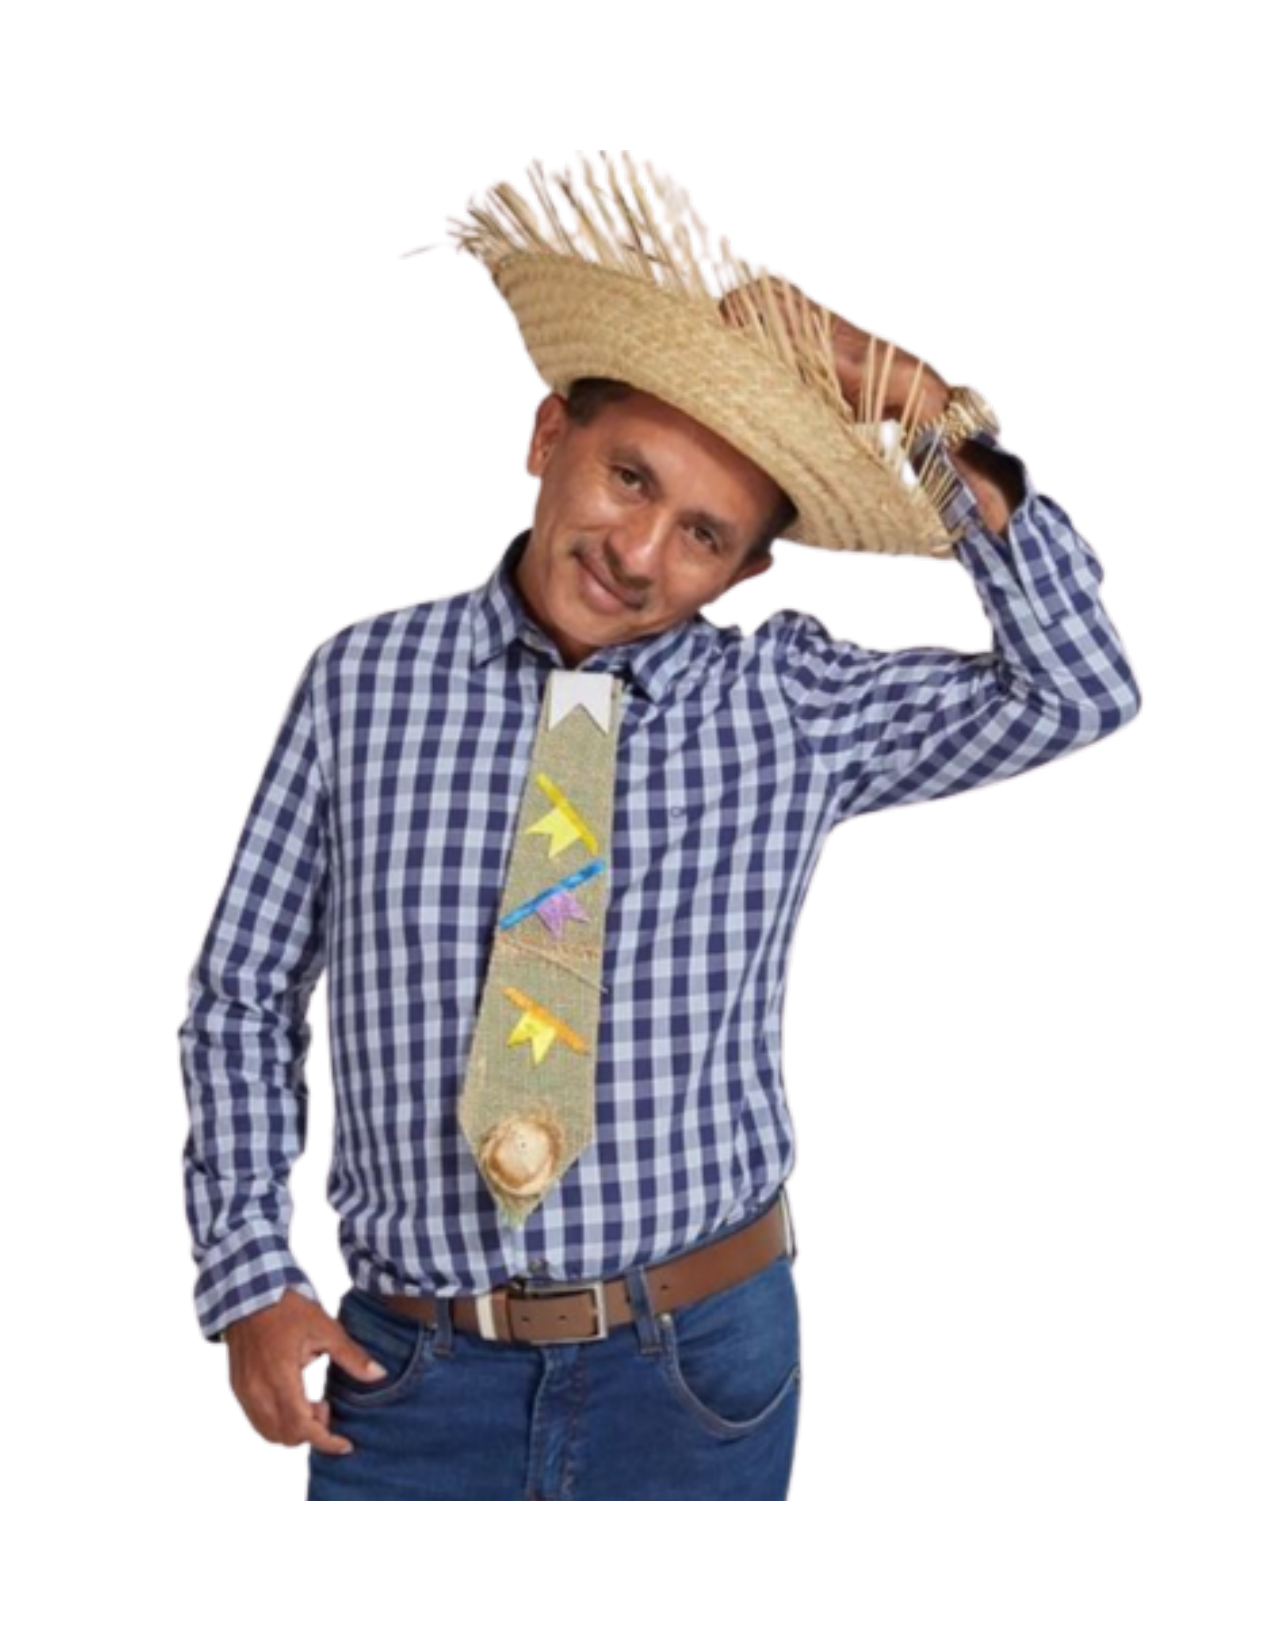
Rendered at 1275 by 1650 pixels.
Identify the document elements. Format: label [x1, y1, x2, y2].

picture [150, 150, 1158, 1501]
